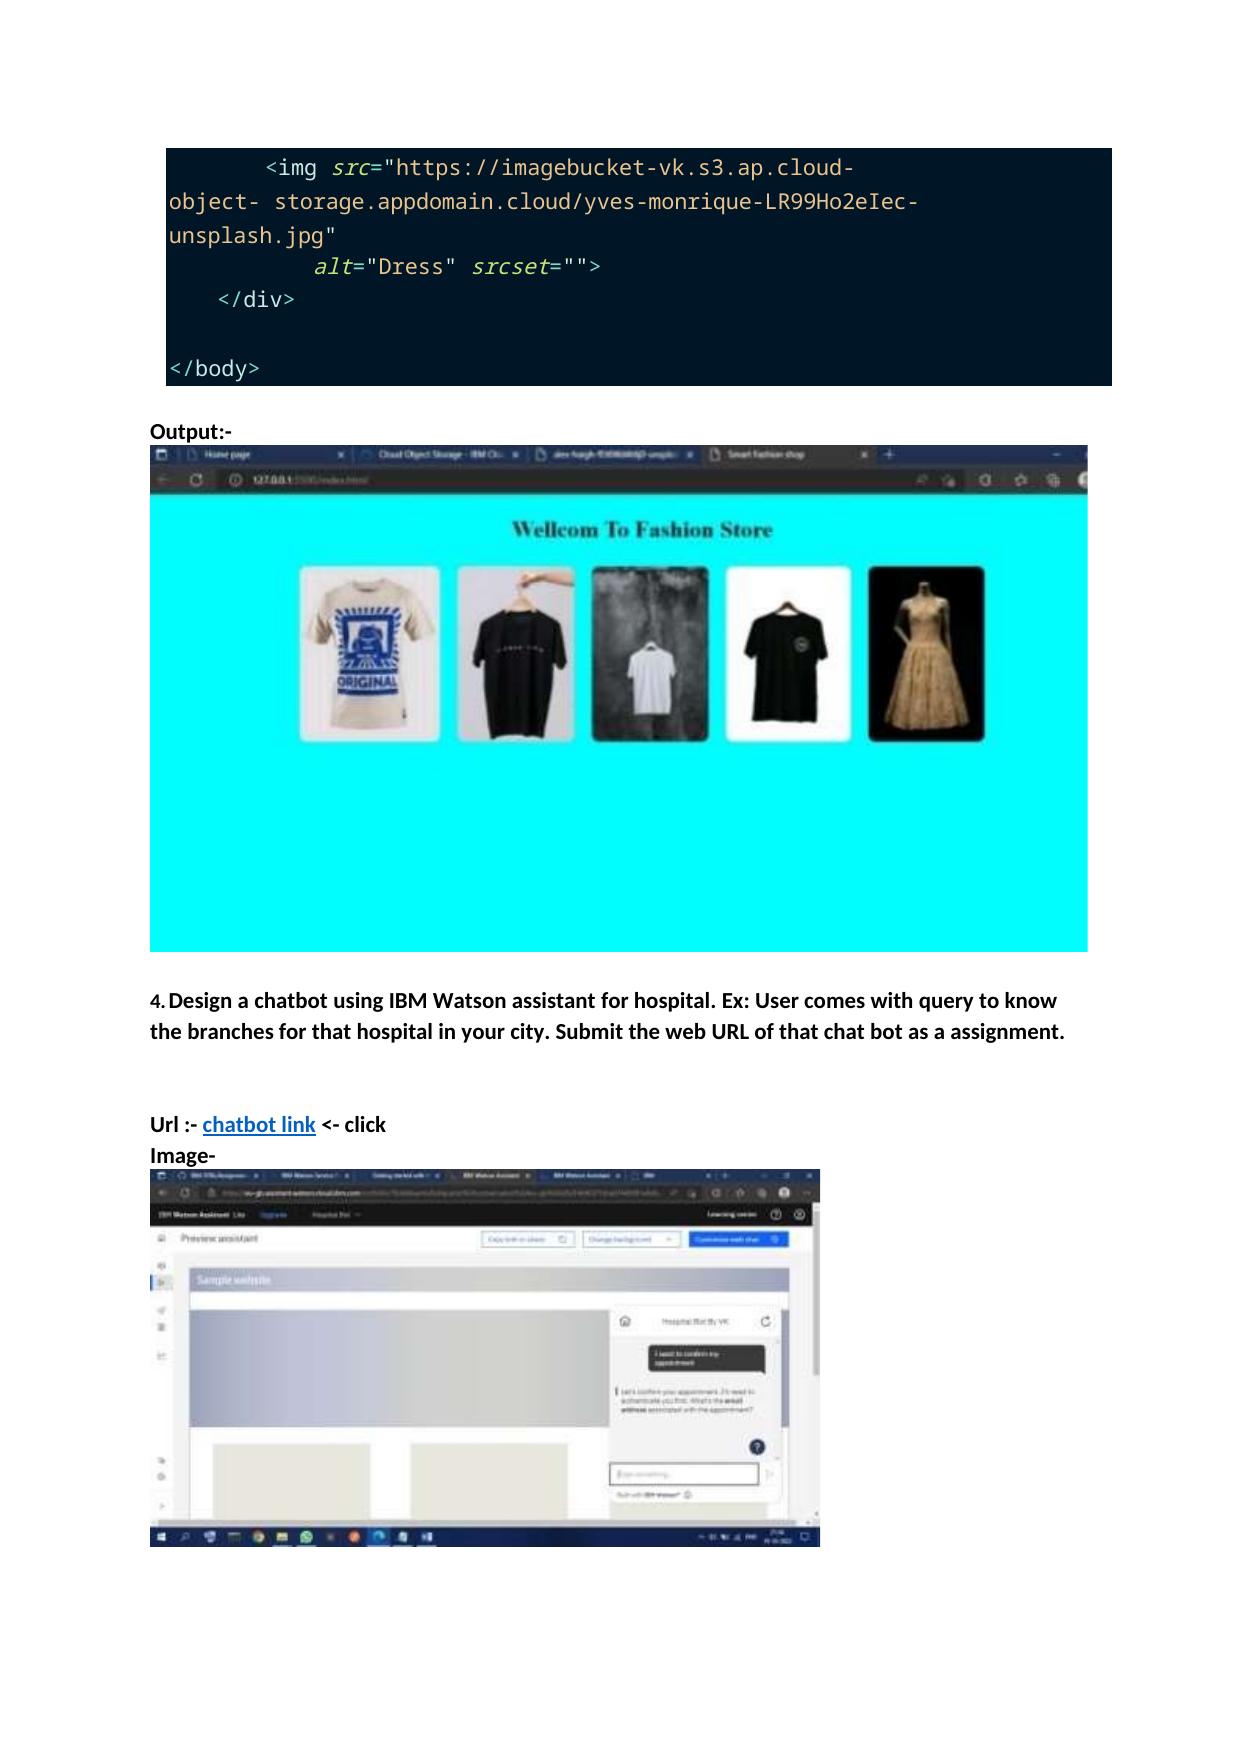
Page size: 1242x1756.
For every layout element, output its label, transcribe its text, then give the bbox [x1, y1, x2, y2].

picture [150, 445, 1088, 952]
picture [150, 1169, 821, 1547]
subtitle Url :- chatbot link <- click Image- [150, 1110, 388, 1169]
list Design a chatbot using IBM Watson assistant for hospital. Ex: User comes with query to know the branches for that hospital in your city. Submit the web URL of that chat bot as a assignment. [150, 986, 1089, 1045]
subtitle Output:- [150, 417, 1131, 445]
